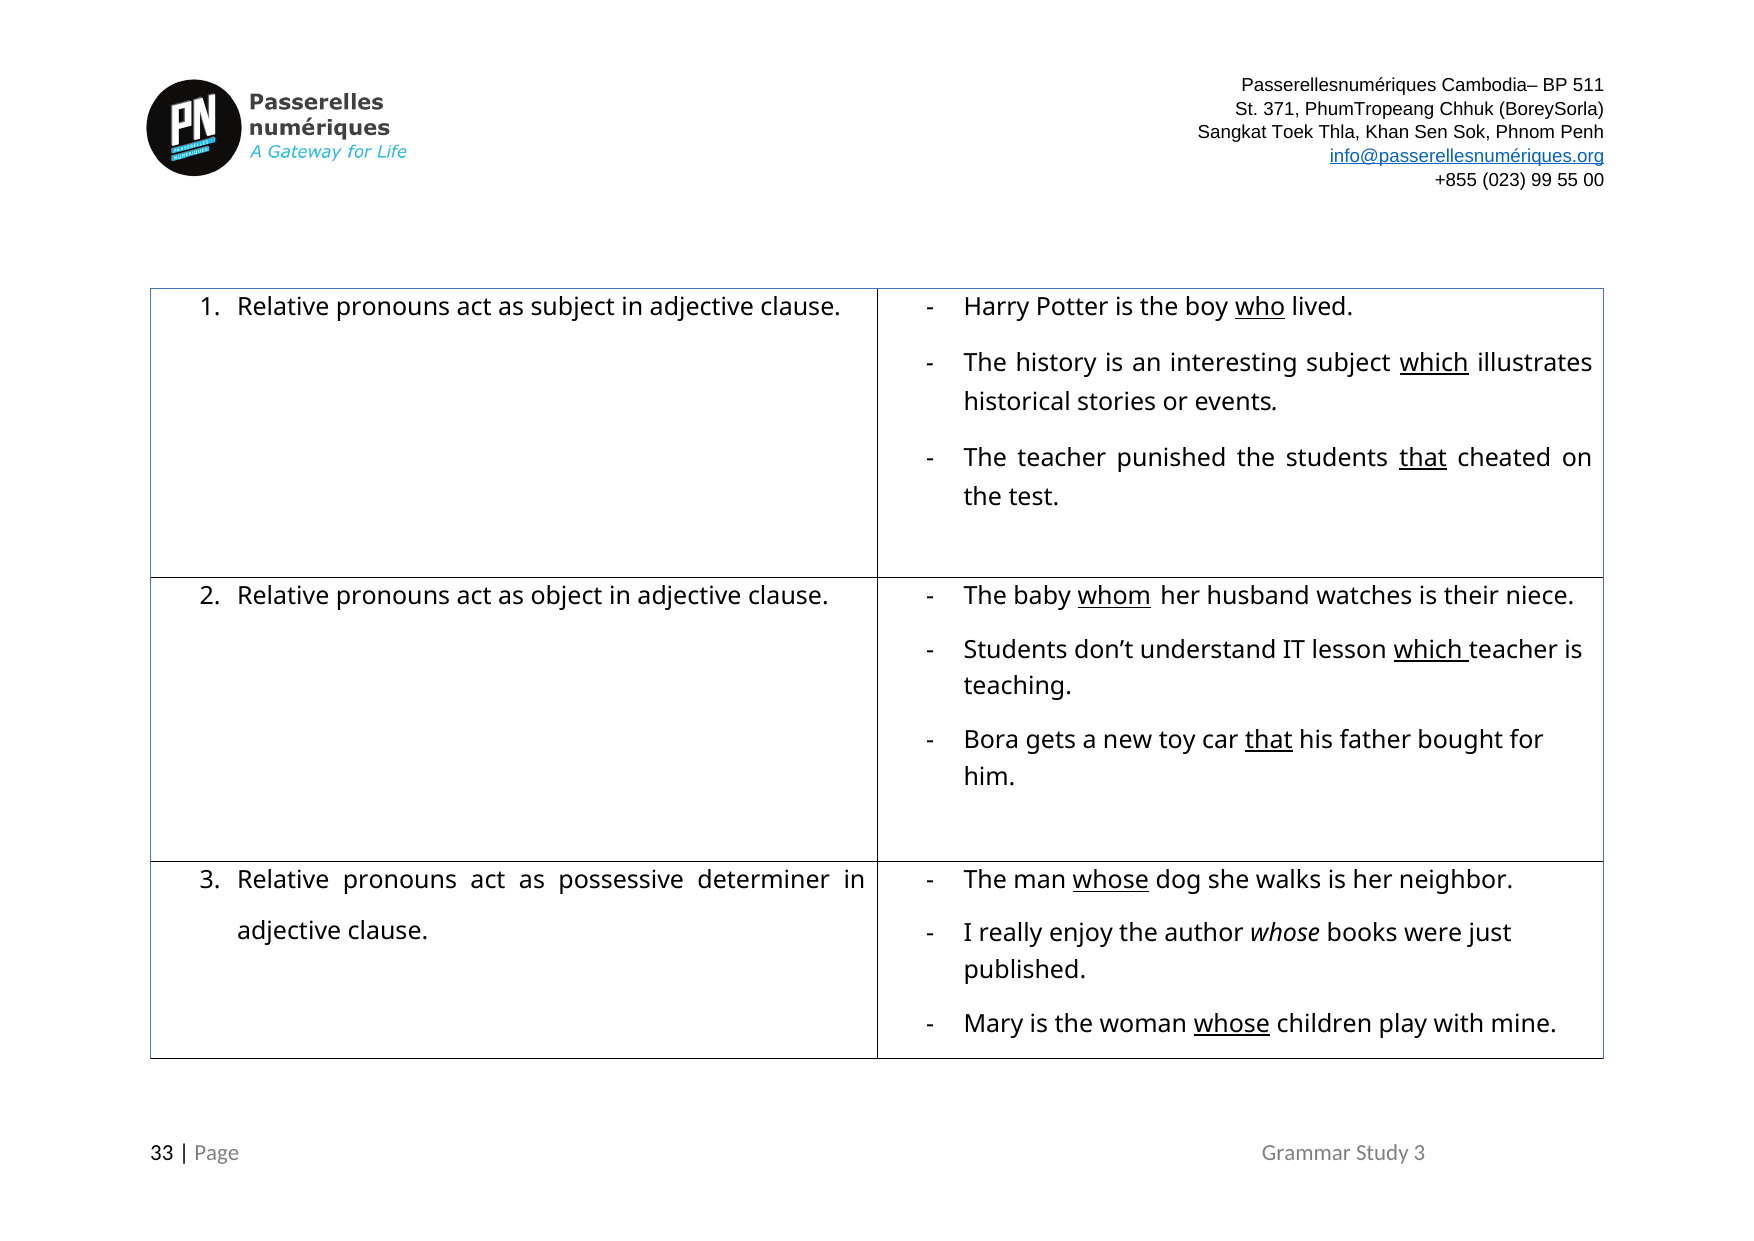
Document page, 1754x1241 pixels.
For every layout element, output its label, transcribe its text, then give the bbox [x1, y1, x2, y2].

table_header Relative pronouns act as subject in adjective clause. [151, 289, 877, 577]
table_cell Relative pronouns act as possessive determiner in adjective clause. [151, 862, 877, 1058]
table_cell Relative pronouns act as object in adjective clause. [151, 578, 877, 861]
table_cell The baby whom her husband watches is their niece. Students don’t understand IT lesson which teacher is teaching. Bora gets a new toy car that his father bought for him. [878, 578, 1603, 861]
picture [145, 78, 418, 177]
table_header Harry Potter is the boy who lived. The history is an interesting subject which illustrates historical stories or events. The teacher punished the students that cheated on the test. [878, 289, 1603, 577]
